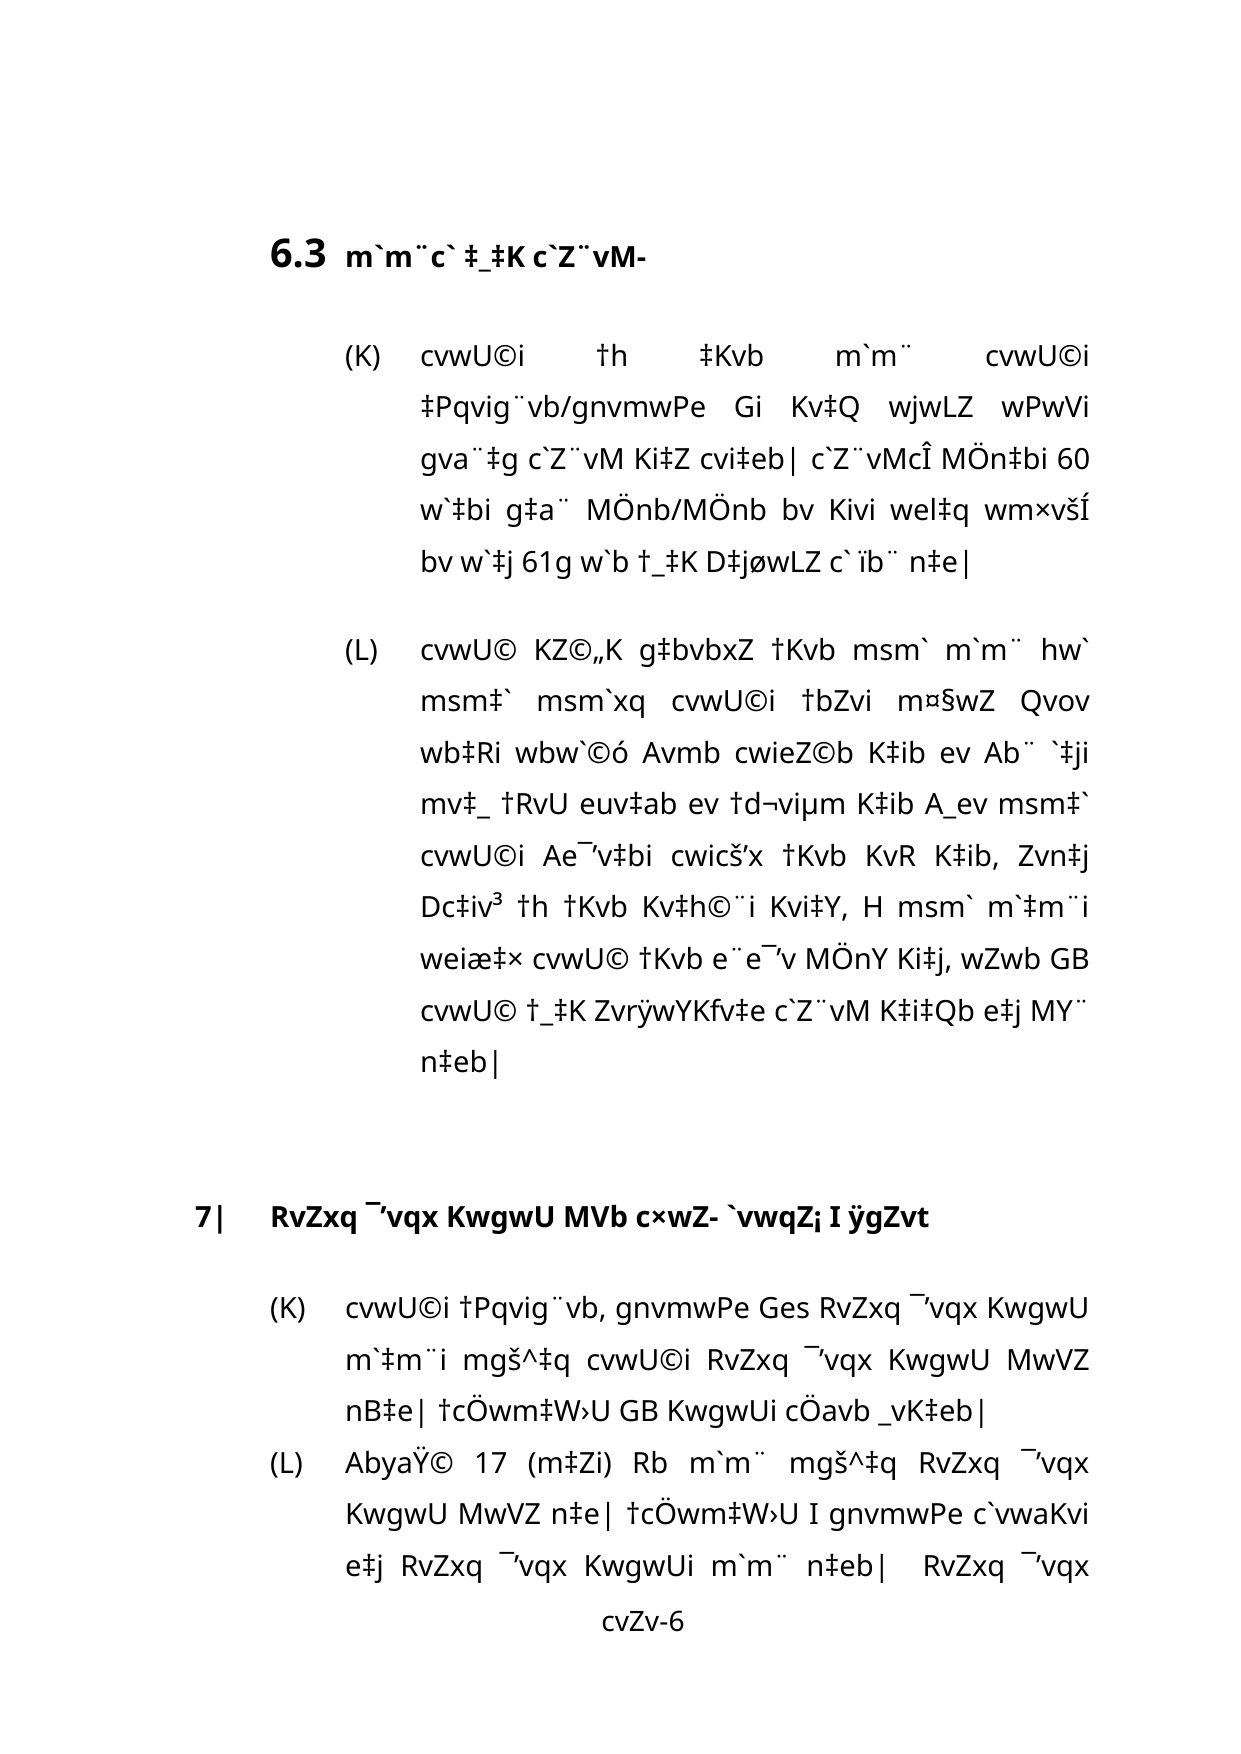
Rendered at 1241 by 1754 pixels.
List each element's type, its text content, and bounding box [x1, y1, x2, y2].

list cvwU©i †h ‡Kvb m`m¨ cvwU©i ‡Pqvig¨vb/gnvmwPe Gi Kv‡Q wjwLZ wPwVi gva¨‡g c`Z¨vM Ki‡Z cvi‡eb| c`Z¨vMcÎ MÖn‡bi 60 w`‡bi g‡a¨ MÖnb/MÖnb bv Kivi wel‡q wm×všÍ bv w`‡j 61g w`b †_‡K D‡jøwLZ c` ïb¨ n‡e| [345, 335, 1090, 581]
text 7| RvZxq ¯’vqx KwgwU MVb c×wZ- `vwqZ¡ I ÿgZvt [195, 1196, 1090, 1236]
list cvwU©i †Pqvig¨vb, gnvmwPe Ges RvZxq ¯’vqx KwgwU m`‡m¨i mgš^‡q cvwU©i RvZxq ¯’vqx KwgwU MwVZ nB‡e| †cÖwm‡W›U GB KwgwUi cÖavb _vK‡eb| [270, 1287, 1090, 1430]
list cvwU© KZ©„K g‡bvbxZ †Kvb msm` m`m¨ hw` msm‡` msm`xq cvwU©i †bZvi m¤§wZ Qvov wb‡Ri wbw`©ó Avmb cwieZ©b K‡ib ev Ab¨ `‡ji mv‡_ †RvU euv‡ab ev †d¬viµm K‡ib A_ev msm‡` cvwU©i Ae¯’v‡bi cwicš’x †Kvb KvR K‡ib, Zvn‡j Dc‡iv³ †h †Kvb Kv‡h©¨i Kvi‡Y, H msm` m`‡m¨i weiæ‡× cvwU© †Kvb e¨e¯’v MÖnY Ki‡j, wZwb GB cvwU© †_‡K ZvrÿwYKfv‡e c`Z¨vM K‡i‡Qb e‡j MY¨ n‡eb| [345, 629, 1090, 1081]
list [270, 1442, 1090, 1585]
list m`m¨c` ‡_‡K c`Z¨vM- [270, 225, 1090, 279]
